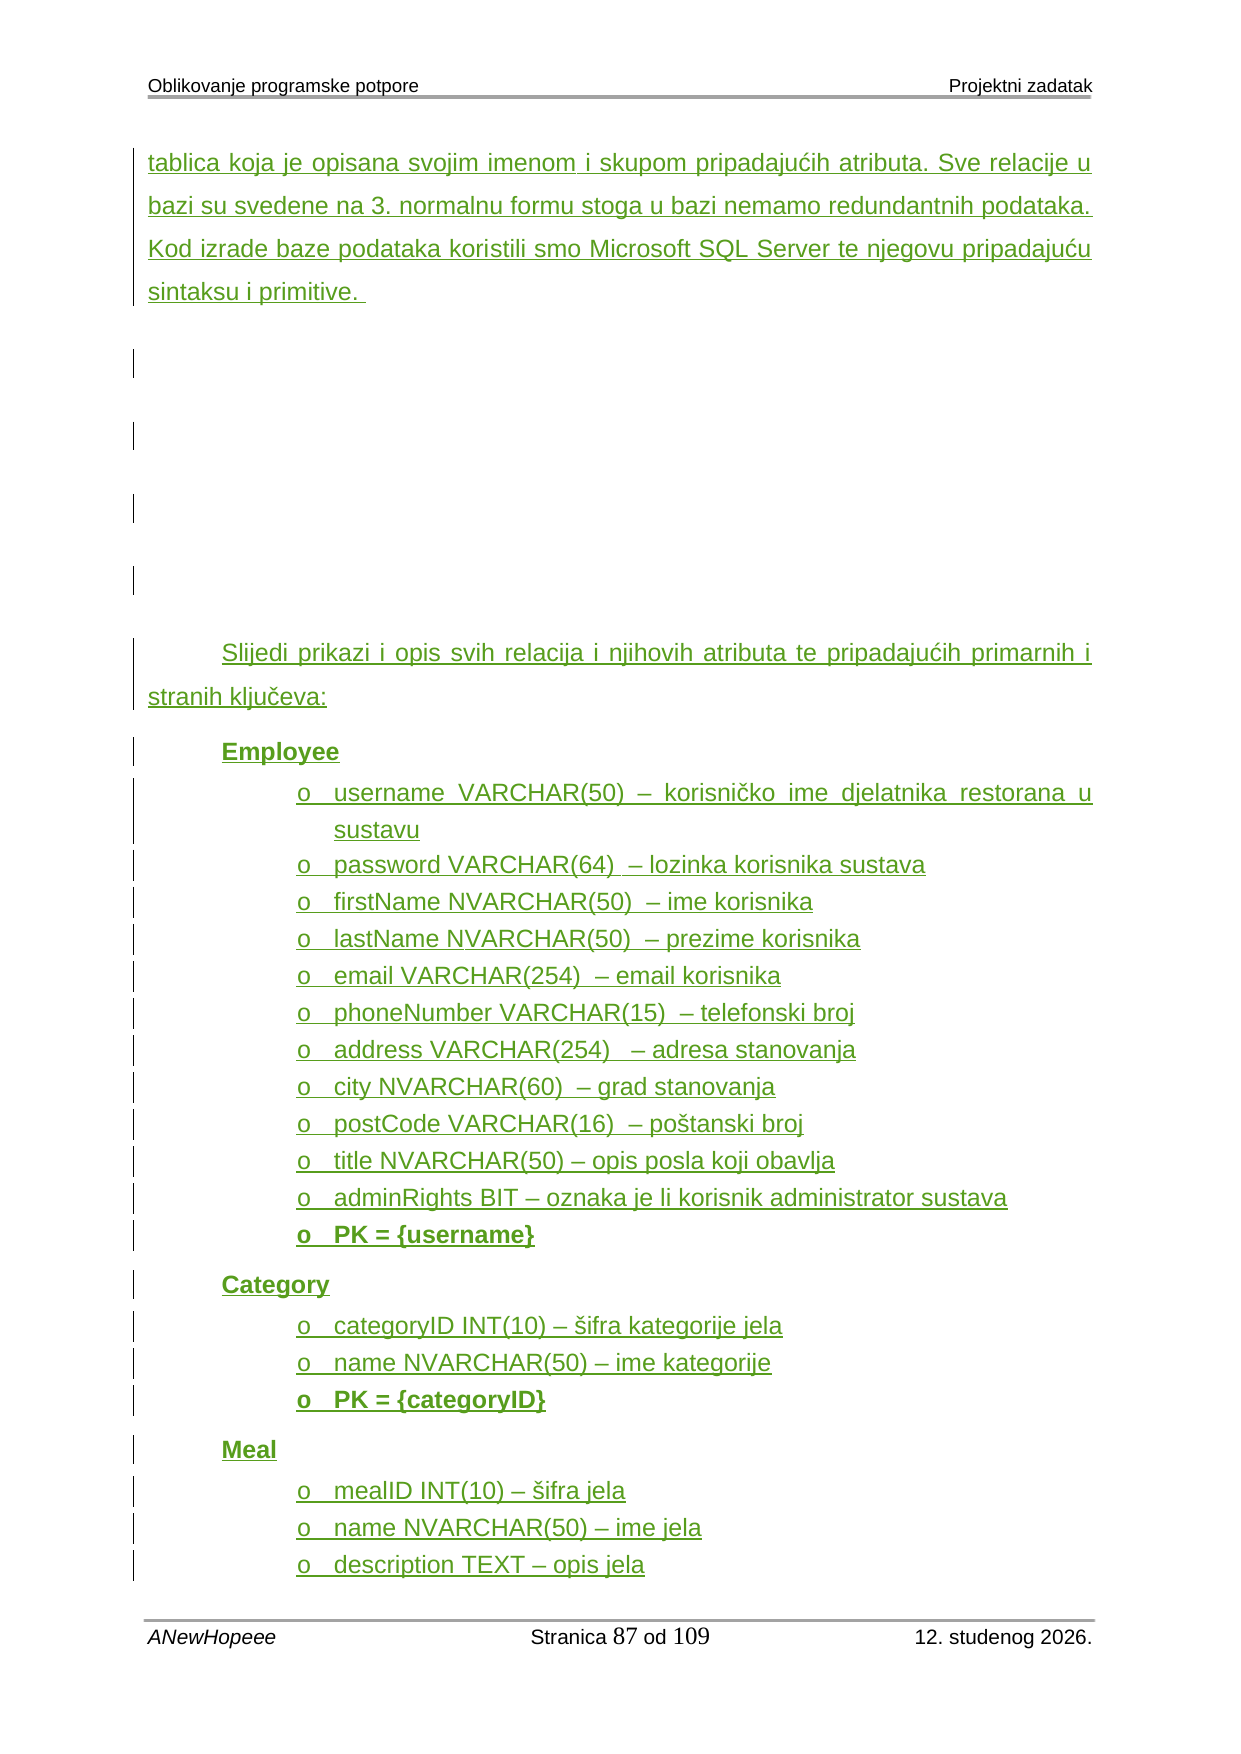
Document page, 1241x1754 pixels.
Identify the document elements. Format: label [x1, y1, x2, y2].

picture [147, 95, 1092, 99]
